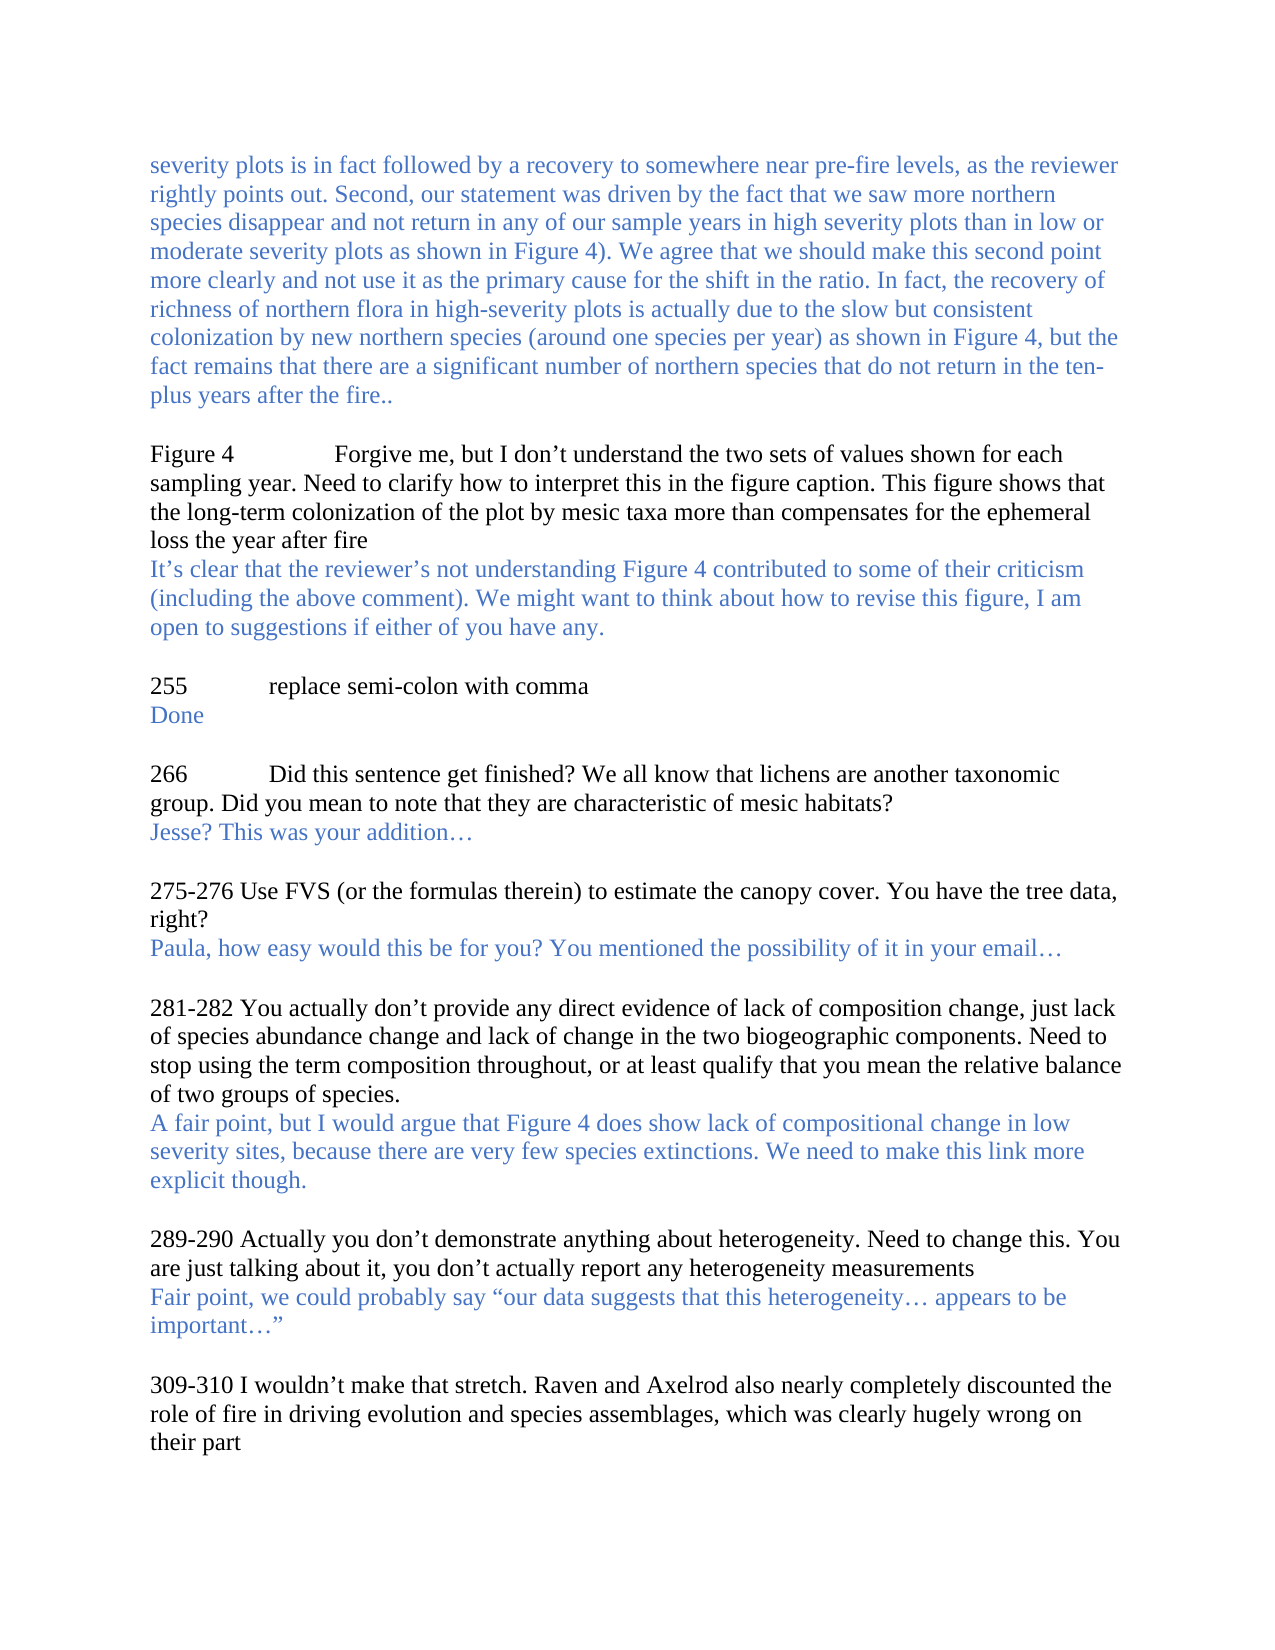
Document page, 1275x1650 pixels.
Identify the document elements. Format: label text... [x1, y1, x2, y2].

text 309-310 I wouldn’t make that stretch. Raven and Axelrod also nearly completely discounted the role of fire in driving evolution and species assemblages, which was clearly hugely wrong on their part [150, 1370, 1125, 1456]
text 281-282 You actually don’t provide any direct evidence of lack of composition change, just lack of species abundance change and lack of change in the two biogeographic components. Need to stop using the term composition throughout, or at least qualify that you mean the relative balance of two groups of species. [150, 993, 1125, 1108]
text 266 Did this sentence get finished? We all know that lichens are another taxonomic group. Did you mean to note that they are characteristic of mesic habitats? [150, 759, 1125, 817]
text Paula, how easy would this be for you? You mentioned the possibility of it in your email… [150, 933, 1125, 993]
text A fair point, but I would argue that Figure 4 does show lack of compositional change in low severity sites, because there are very few species extinctions. We need to make this link more explicit though. [150, 1108, 1125, 1224]
text 275-276 Use FVS (or the formulas therein) to estimate the canopy cover. You have the tree data, right? [150, 876, 1125, 933]
text Jesse? This was your addition… [150, 817, 1125, 876]
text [150, 150, 1125, 439]
text 255 replace semi-colon with comma [150, 671, 1125, 700]
text Figure 4 Forgive me, but I don’t understand the two sets of values shown for each sampling year. Need to clarify how to interpret this in the figure caption. This figure shows that the long-term colonization of the plot by mesic taxa more than compensates for the ephemeral loss the year after fire [150, 439, 1125, 554]
text Done [150, 700, 1125, 759]
text It’s clear that the reviewer’s not understanding Figure 4 contributed to some of their criticism (including the above comment). We might want to think about how to revise this figure, I am open to suggestions if either of you have any. [150, 554, 1125, 671]
text 289-290 Actually you don’t demonstrate anything about heterogeneity. Need to change this. You are just talking about it, you don’t actually report any heterogeneity measurements [150, 1224, 1125, 1282]
text Fair point, we could probably say “our data suggests that this heterogeneity… appears to be important…” [150, 1282, 1125, 1370]
